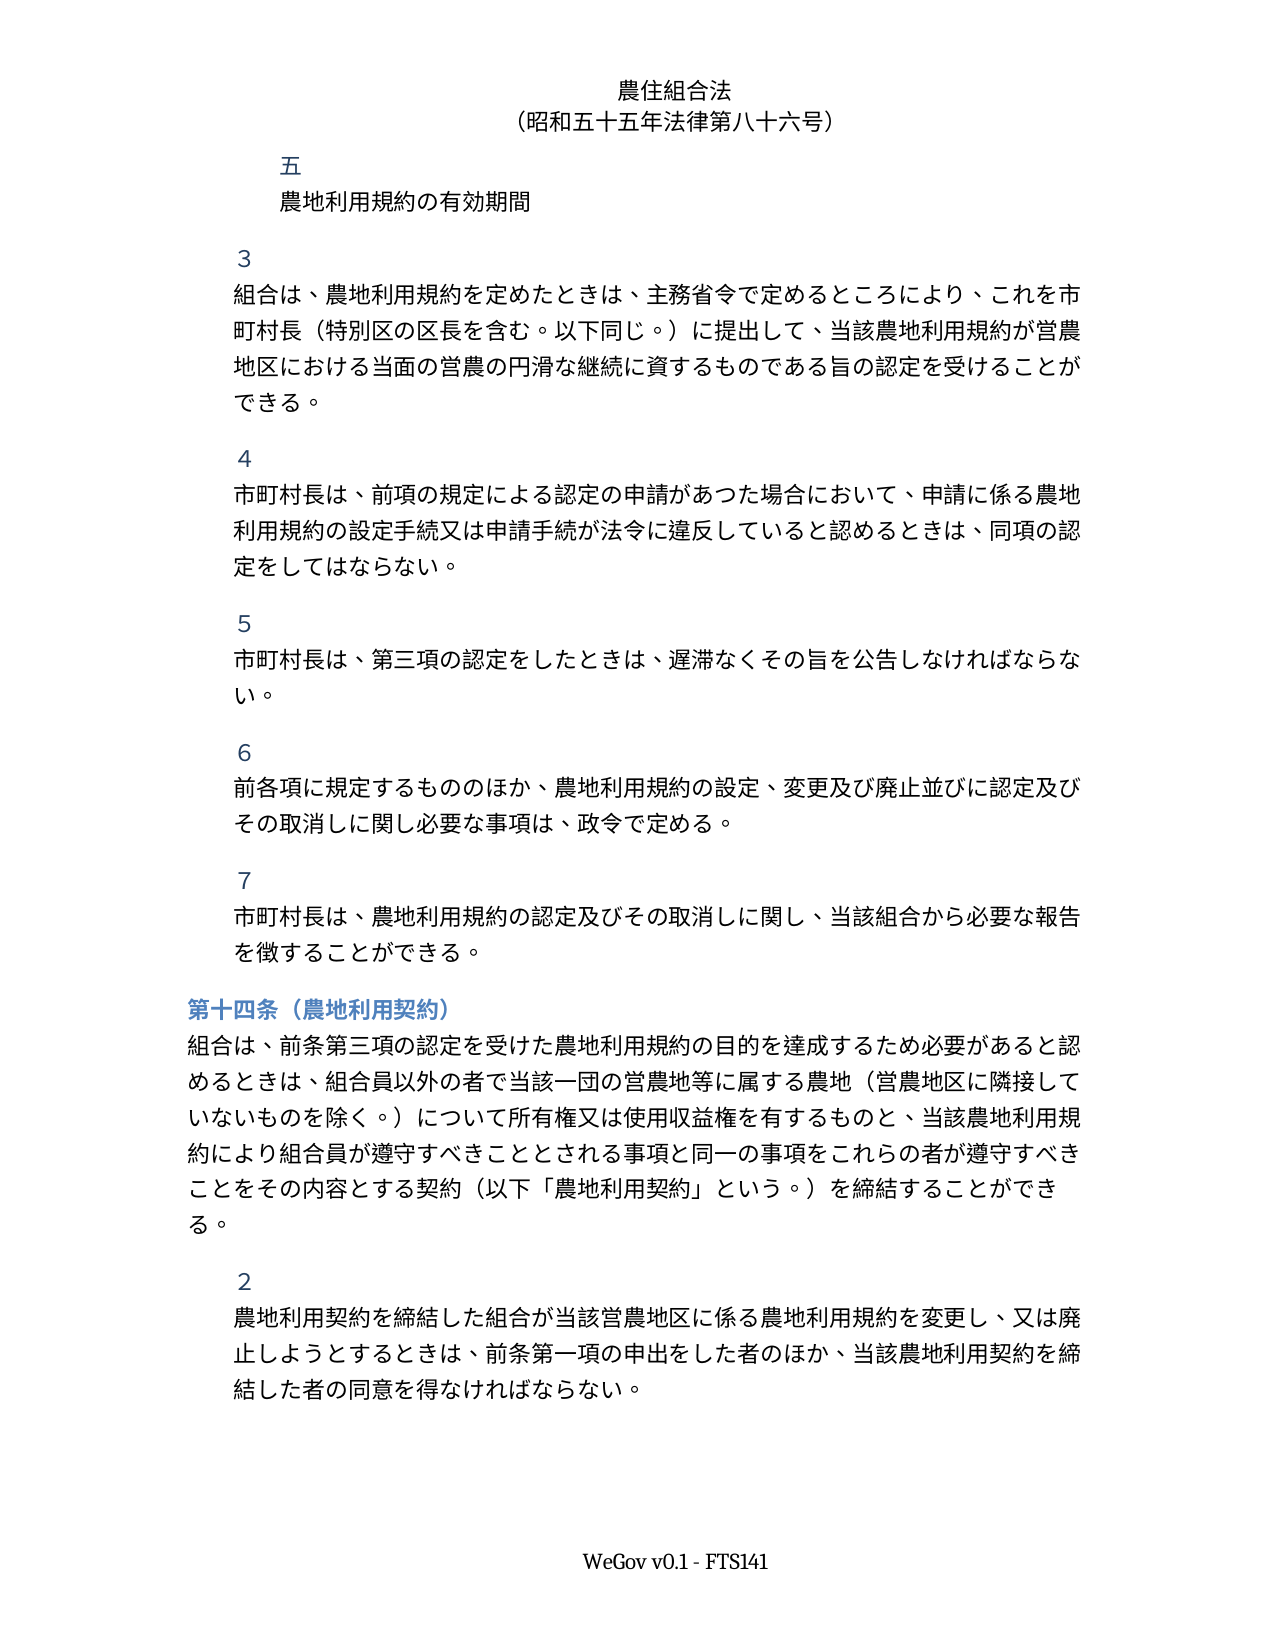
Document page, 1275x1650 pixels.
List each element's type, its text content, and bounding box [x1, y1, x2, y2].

text 前各項に規定するもののほか、農地利用規約の設定、変更及び廃止並びに認定及びその取消しに関し必要な事項は、政令で定める。 [233, 772, 1087, 839]
subtitle ５ [233, 608, 1087, 639]
subtitle 第十四条（農地利用契約） [187, 994, 1087, 1025]
subtitle 五 [279, 150, 1087, 181]
subtitle ３ [233, 243, 1087, 274]
text 組合は、農地利用規約を定めたときは、主務省令で定めるところにより、これを市町村長（特別区の区長を含む。以下同じ。）に提出して、当該農地利用規約が営農地区における当面の営農の円滑な継続に資するものである旨の認定を受けることができる。 [233, 279, 1087, 418]
subtitle ２ [233, 1266, 1087, 1297]
text 市町村長は、前項の規定による認定の申請があつた場合において、申請に係る農地利用規約の設定手続又は申請手続が法令に違反していると認めるときは、同項の認定をしてはならない。 [233, 479, 1087, 582]
text 農地利用規約の有効期間 [279, 186, 1087, 217]
subtitle ４ [233, 443, 1087, 474]
text 農地利用契約を締結した組合が当該営農地区に係る農地利用規約を変更し、又は廃止しようとするときは、前条第一項の申出をした者のほか、当該農地利用契約を締結した者の同意を得なければならない。 [233, 1302, 1087, 1405]
subtitle ７ [233, 865, 1087, 896]
text 組合は、前条第三項の認定を受けた農地利用規約の目的を達成するため必要があると認めるときは、組合員以外の者で当該一団の営農地等に属する農地（営農地区に隣接していないものを除く。）について所有権又は使用収益権を有するものと、当該農地利用規約により組合員が遵守すべきこととされる事項と同一の事項をこれらの者が遵守すべきことをその内容とする契約（以下「農地利用契約」という。）を締結することができる。 [187, 1030, 1087, 1241]
subtitle ６ [233, 736, 1087, 768]
text 市町村長は、第三項の認定をしたときは、遅滞なくその旨を公告しなければならない。 [233, 644, 1087, 711]
text 市町村長は、農地利用規約の認定及びその取消しに関し、当該組合から必要な報告を徴することができる。 [233, 901, 1087, 968]
